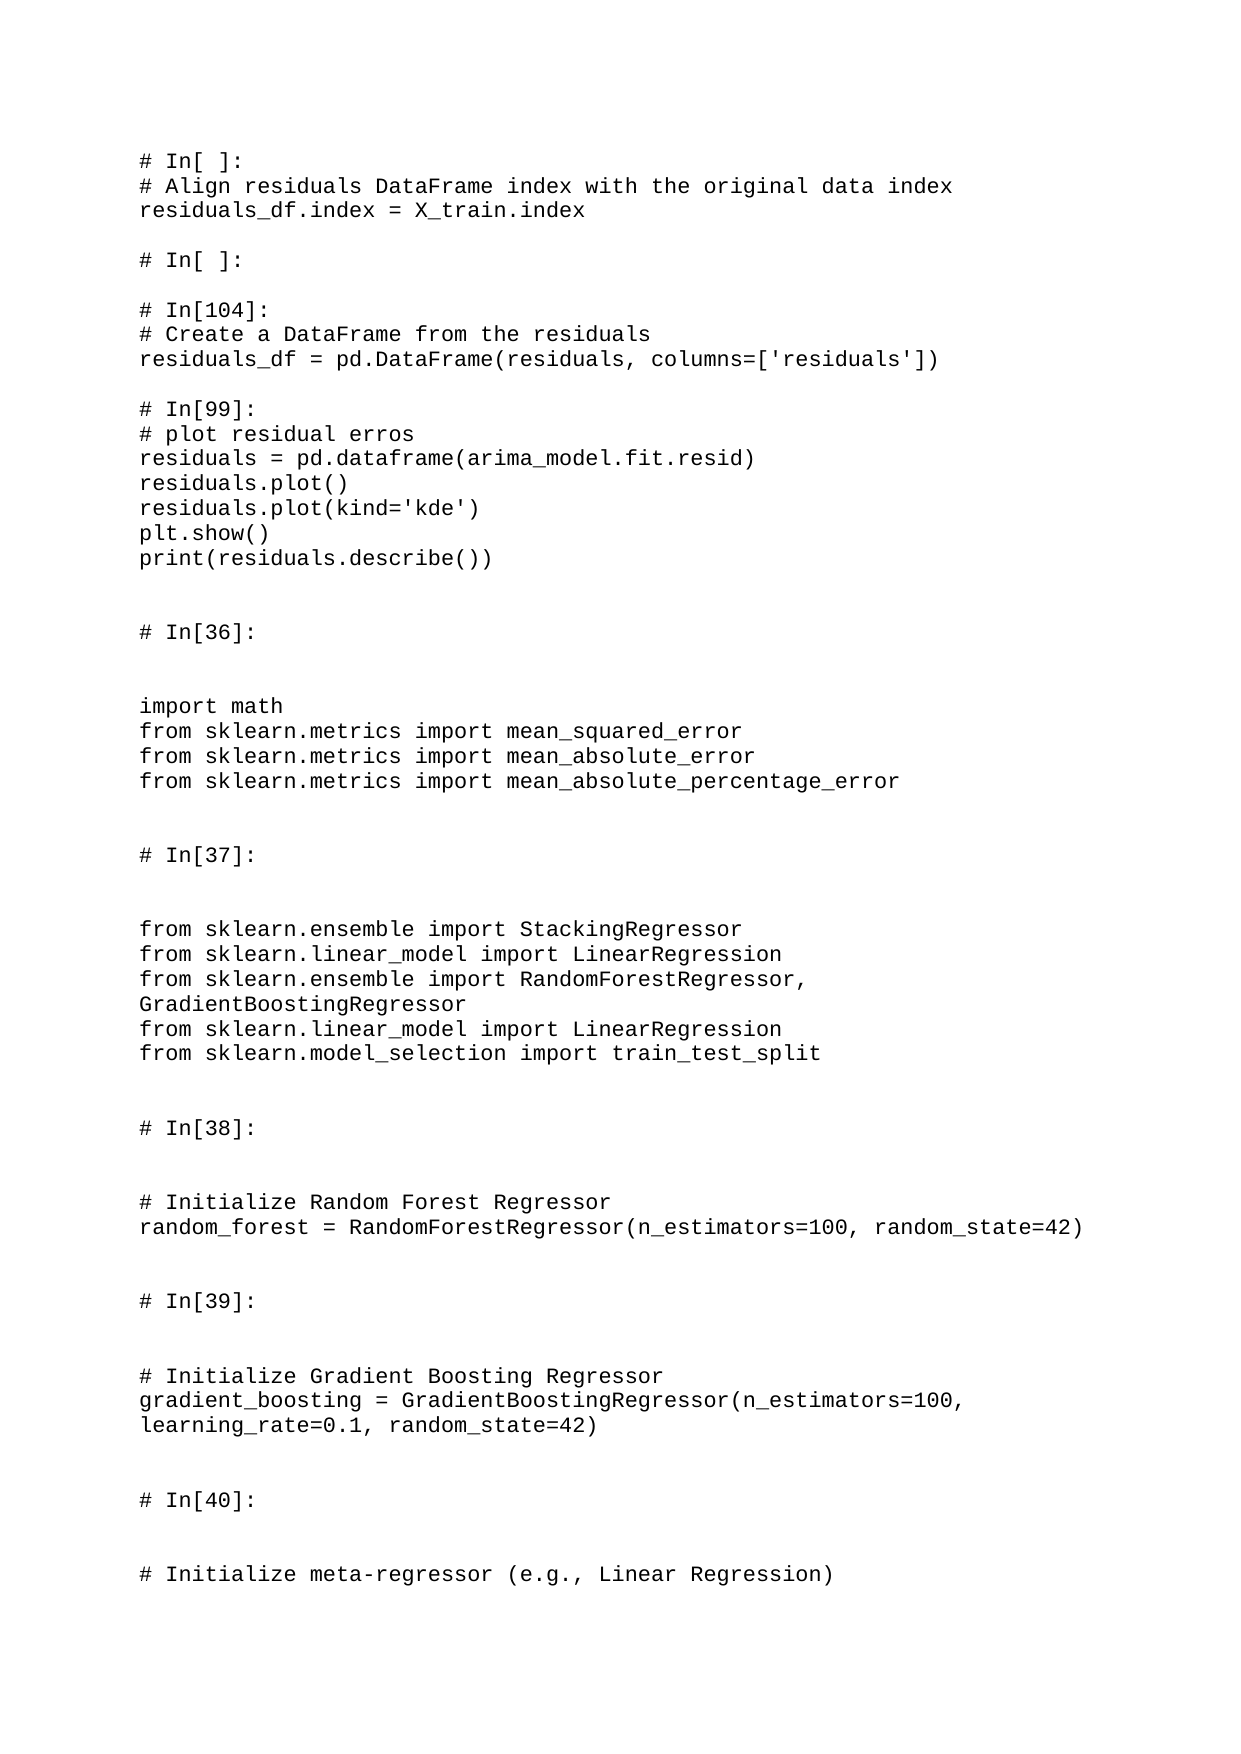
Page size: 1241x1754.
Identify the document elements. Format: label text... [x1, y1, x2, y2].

text from sklearn.ensemble import RandomForestRegressor, GradientBoostingRegressor [139, 968, 1101, 1018]
text # Create a DataFrame from the residuals [139, 323, 1101, 348]
text gradient_boosting = GradientBoostingRegressor(n_estimators=100, learning_rate=0.1, random_state=42) [139, 1389, 1101, 1439]
text residuals.plot(kind='kde') [139, 497, 1101, 522]
text residuals = pd.dataframe(arima_model.fit.resid) [139, 447, 1101, 472]
text # In[40]: [139, 1489, 1101, 1513]
text # Initialize Gradient Boosting Regressor [139, 1365, 1101, 1389]
text # In[38]: [139, 1117, 1101, 1142]
text from sklearn.model_selection import train_test_split [139, 1042, 1101, 1067]
text from sklearn.metrics import mean_absolute_error [139, 745, 1101, 770]
text plt.show() [139, 522, 1101, 547]
text residuals_df.index = X_train.index [139, 199, 1101, 224]
text # In[104]: [139, 299, 1101, 323]
text from sklearn.linear_model import LinearRegression [139, 1018, 1101, 1042]
text # In[37]: [139, 844, 1101, 869]
text from sklearn.ensemble import StackingRegressor [139, 918, 1101, 943]
text # Align residuals DataFrame index with the original data index [139, 175, 1101, 199]
text print(residuals.describe()) [139, 547, 1101, 571]
text # In[ ]: [139, 150, 1101, 175]
text import math [139, 695, 1101, 720]
text # In[99]: [139, 398, 1101, 423]
text # In[ ]: [139, 249, 1101, 274]
text from sklearn.metrics import mean_absolute_percentage_error [139, 770, 1101, 794]
text # Initialize meta-regressor (e.g., Linear Regression) [139, 1563, 1101, 1588]
text from sklearn.metrics import mean_squared_error [139, 720, 1101, 745]
text from sklearn.linear_model import LinearRegression [139, 943, 1101, 968]
text # plot residual erros [139, 423, 1101, 447]
text residuals_df = pd.DataFrame(residuals, columns=['residuals']) [139, 348, 1101, 373]
text # Initialize Random Forest Regressor [139, 1191, 1101, 1216]
text # In[36]: [139, 621, 1101, 646]
text # In[39]: [139, 1290, 1101, 1315]
text random_forest = RandomForestRegressor(n_estimators=100, random_state=42) [139, 1216, 1101, 1241]
text residuals.plot() [139, 472, 1101, 497]
